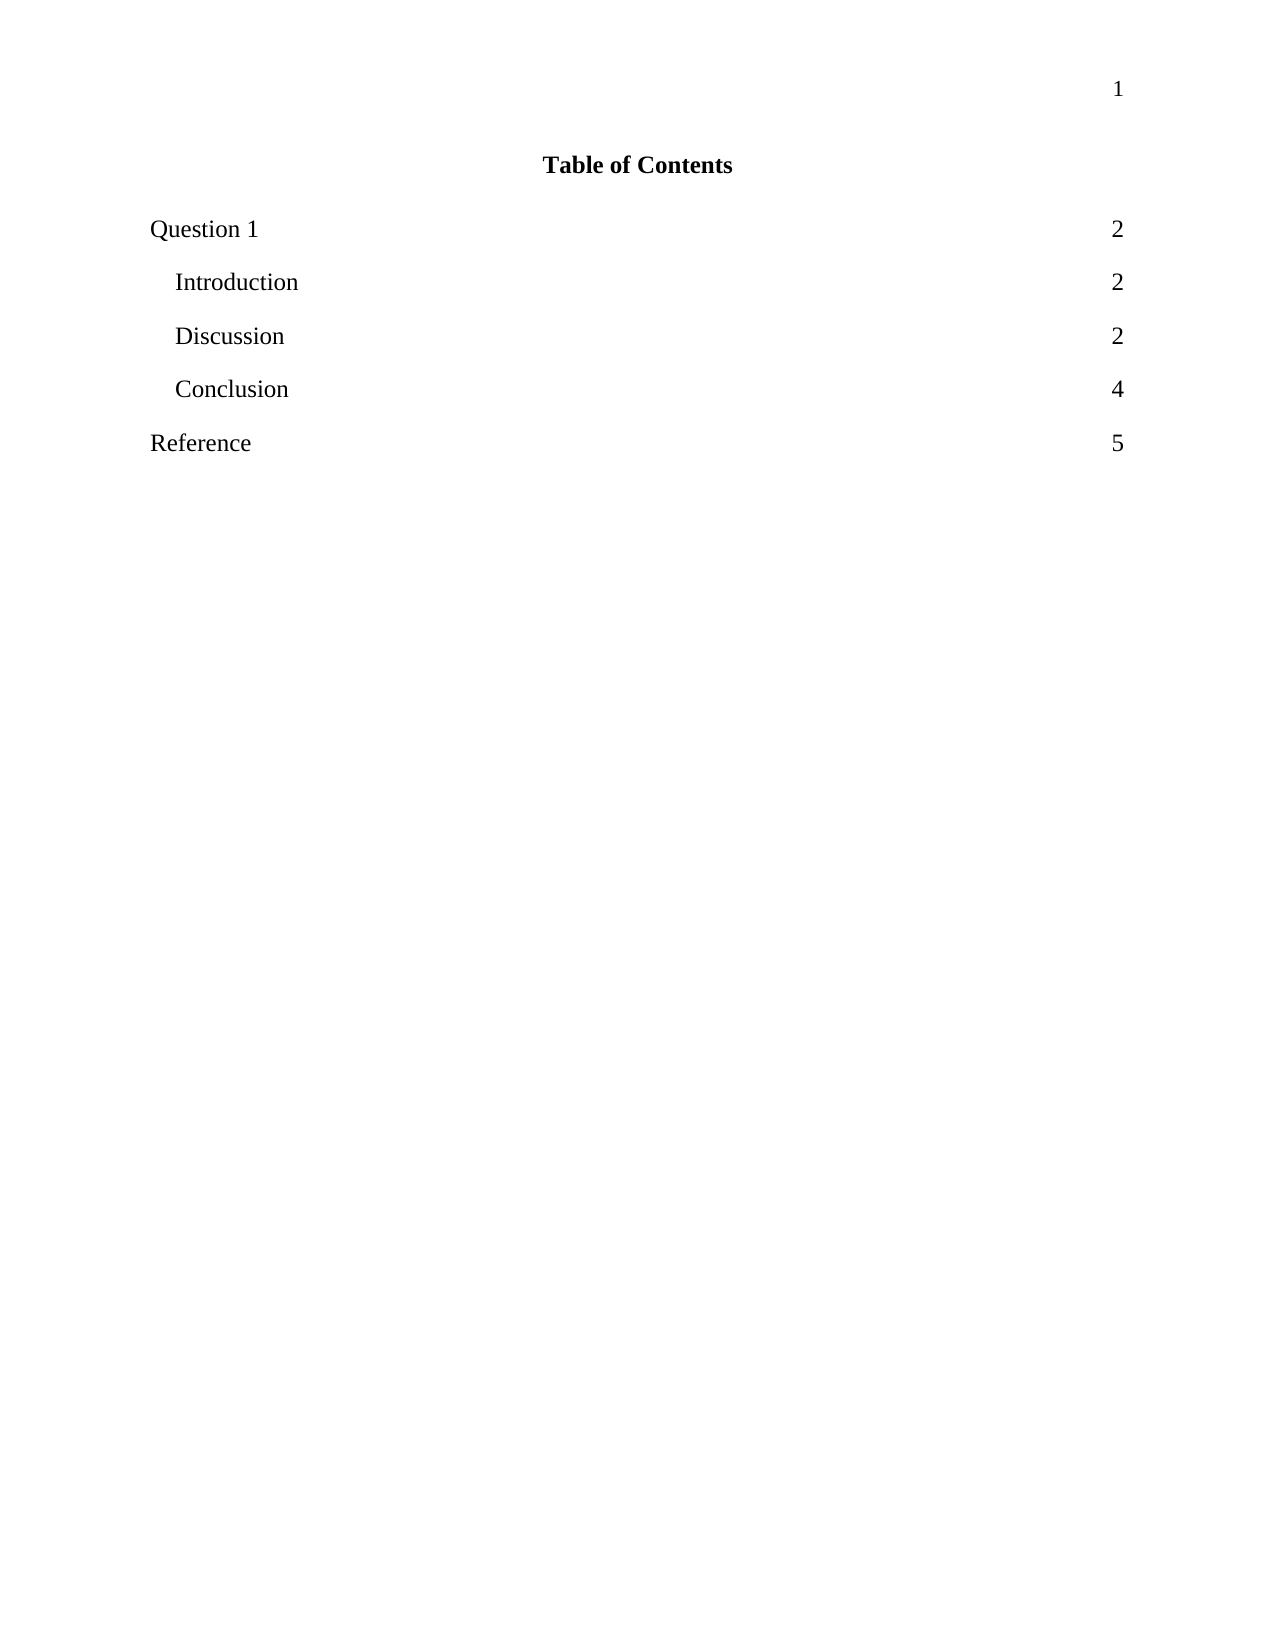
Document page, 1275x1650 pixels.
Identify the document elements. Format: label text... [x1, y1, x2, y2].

title Table of Contents [150, 150, 1125, 179]
